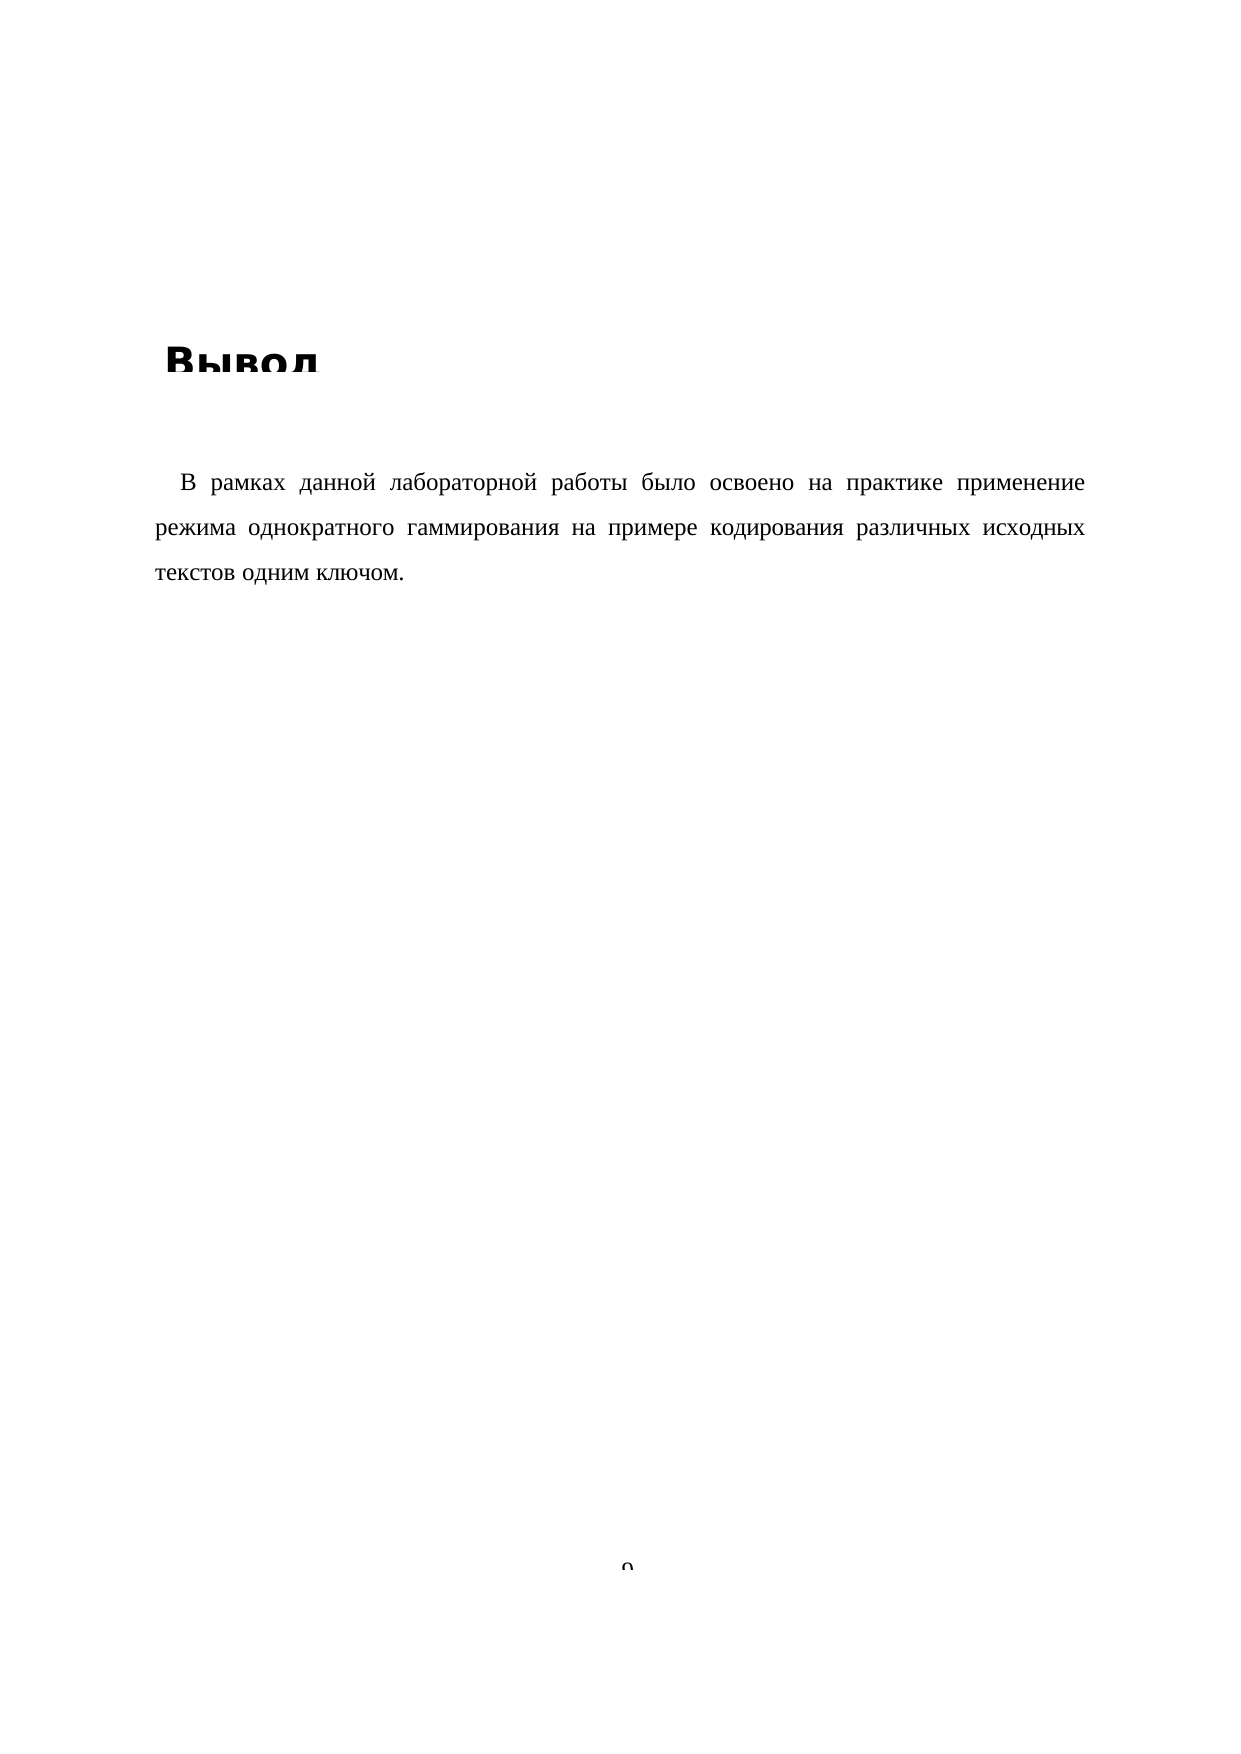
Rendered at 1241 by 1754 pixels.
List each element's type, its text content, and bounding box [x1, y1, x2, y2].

text В рамках данной лабораторной работы было освоено на практике применение режима однократного гаммирования на примере кодирования различных исходных текстов одним ключом. [155, 467, 1085, 585]
